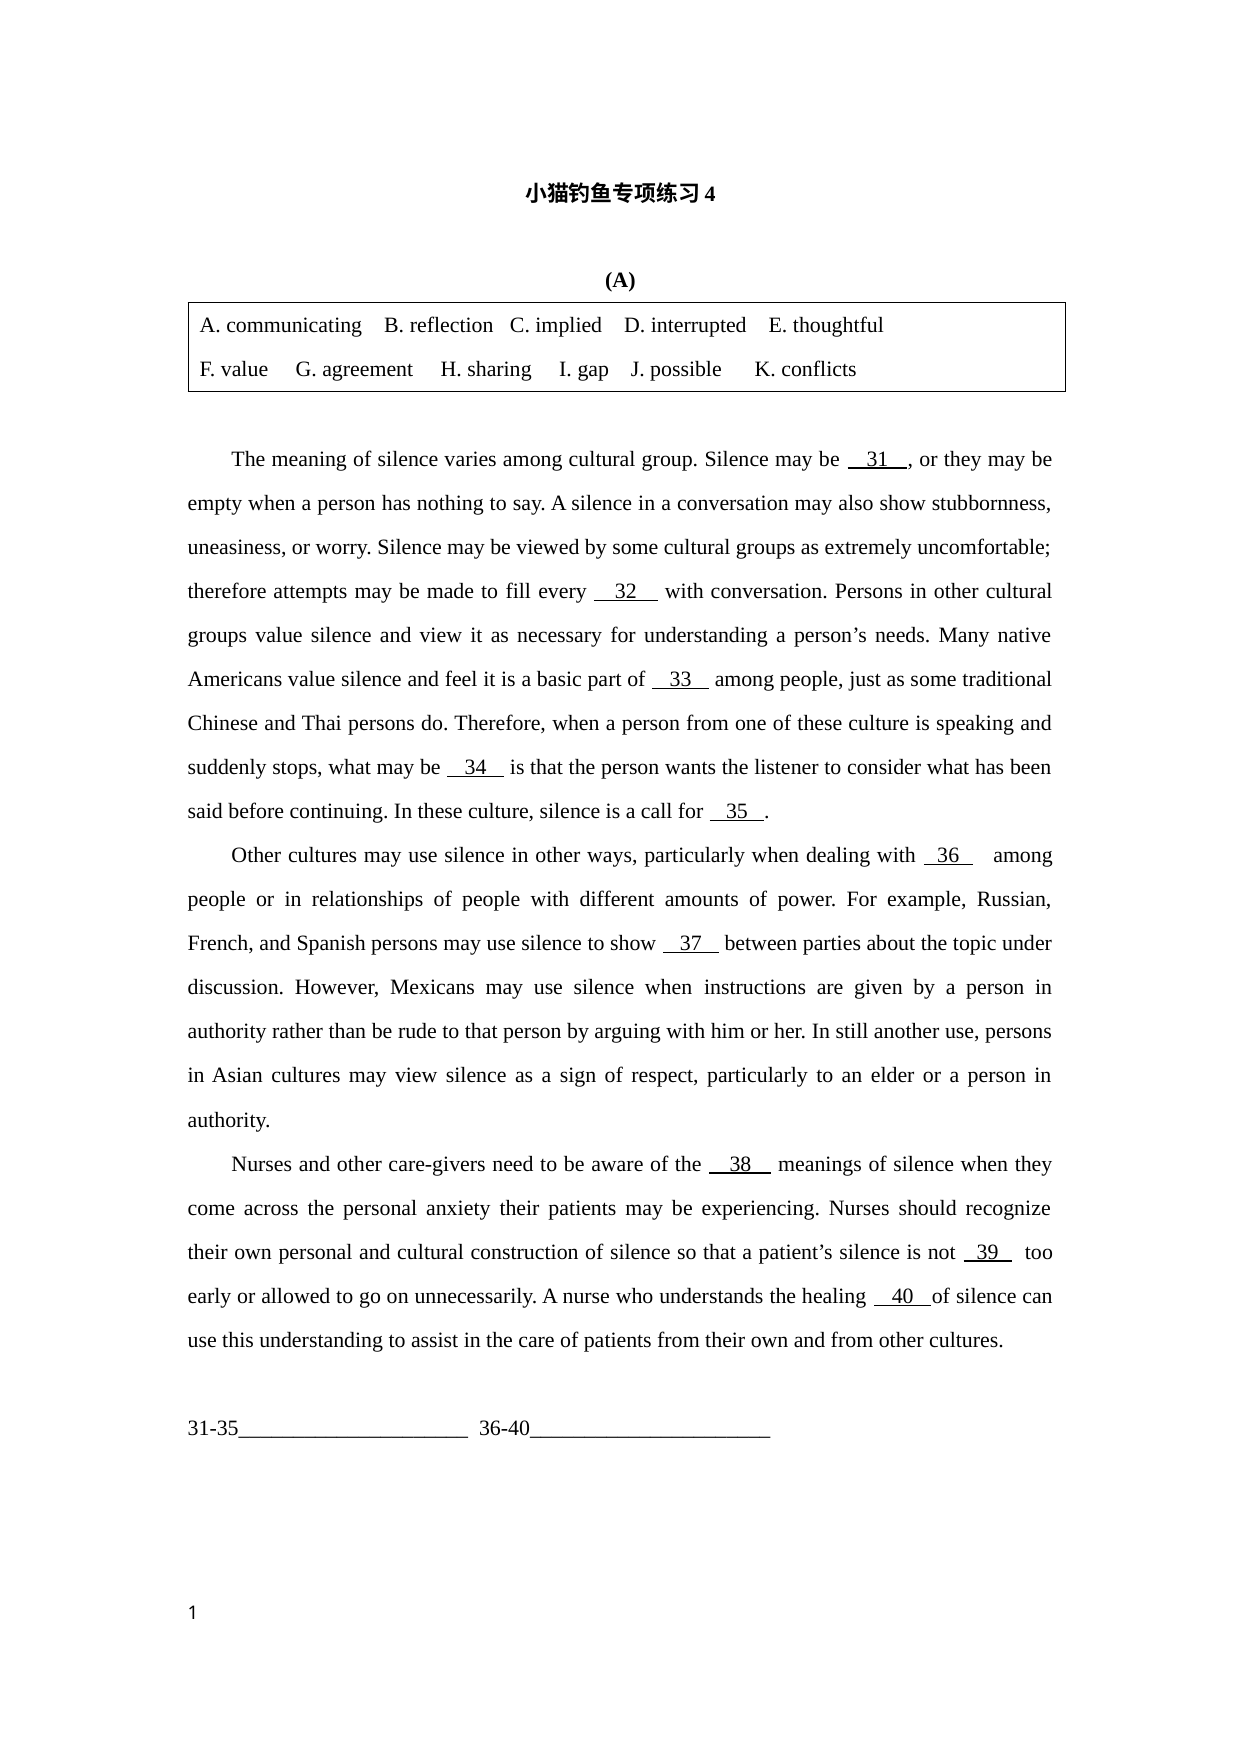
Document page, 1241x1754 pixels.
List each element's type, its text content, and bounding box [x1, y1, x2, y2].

text Nurses and other care-givers need to be aware of the 38 meanings of silence when they come across the personal anxiety their patients may be experiencing. Nurses should recognize their own personal and cultural construction of silence so that a patient’s silence is not 39 too early or allowed to go on unnecessarily. A nurse who understands the healing 40 of silence can use this understanding to assist in the care of patients from their own and from other cultures. [187, 1141, 1053, 1362]
table_header communicating B. reflection C. implied D. interrupted E. thoughtful F. value G. agreement H. sharing I. gap J. possible K. conflicts [189, 303, 1065, 391]
text 31-35_____________________ 36-40______________________ [187, 1406, 1053, 1450]
text The meaning of silence varies among cultural group. Silence may be 31 , or they may be empty when a person has nothing to say. A silence in a conversation may also show stubbornness, uneasiness, or worry. Silence may be viewed by some cultural groups as extremely uncomfortable; therefore attempts may be made to fill every 32 with conversation. Persons in other cultural groups value silence and view it as necessary for understanding a person’s needs. Many native Americans value silence and feel it is a basic part of 33 among people, just as some traditional Chinese and Thai persons do. Therefore, when a person from one of these culture is speaking and suddenly stops, what may be 34 is that the person wants the listener to consider what has been said before continuing. In these culture, silence is a call for 35 . [187, 436, 1053, 833]
text Other cultures may use silence in other ways, particularly when dealing with 36 among people or in relationships of people with different amounts of power. For example, Russian, French, and Spanish persons may use silence to show 37 between parties about the topic under discussion. However, Mexicans may use silence when instructions are given by a person in authority rather than be rude to that person by arguing with him or her. In still another use, persons in Asian cultures may view silence as a sign of respect, particularly to an elder or a person in authority. [187, 833, 1053, 1141]
text 小猫钓鱼专项练习4 [187, 170, 1053, 214]
text (A) [187, 258, 1053, 302]
